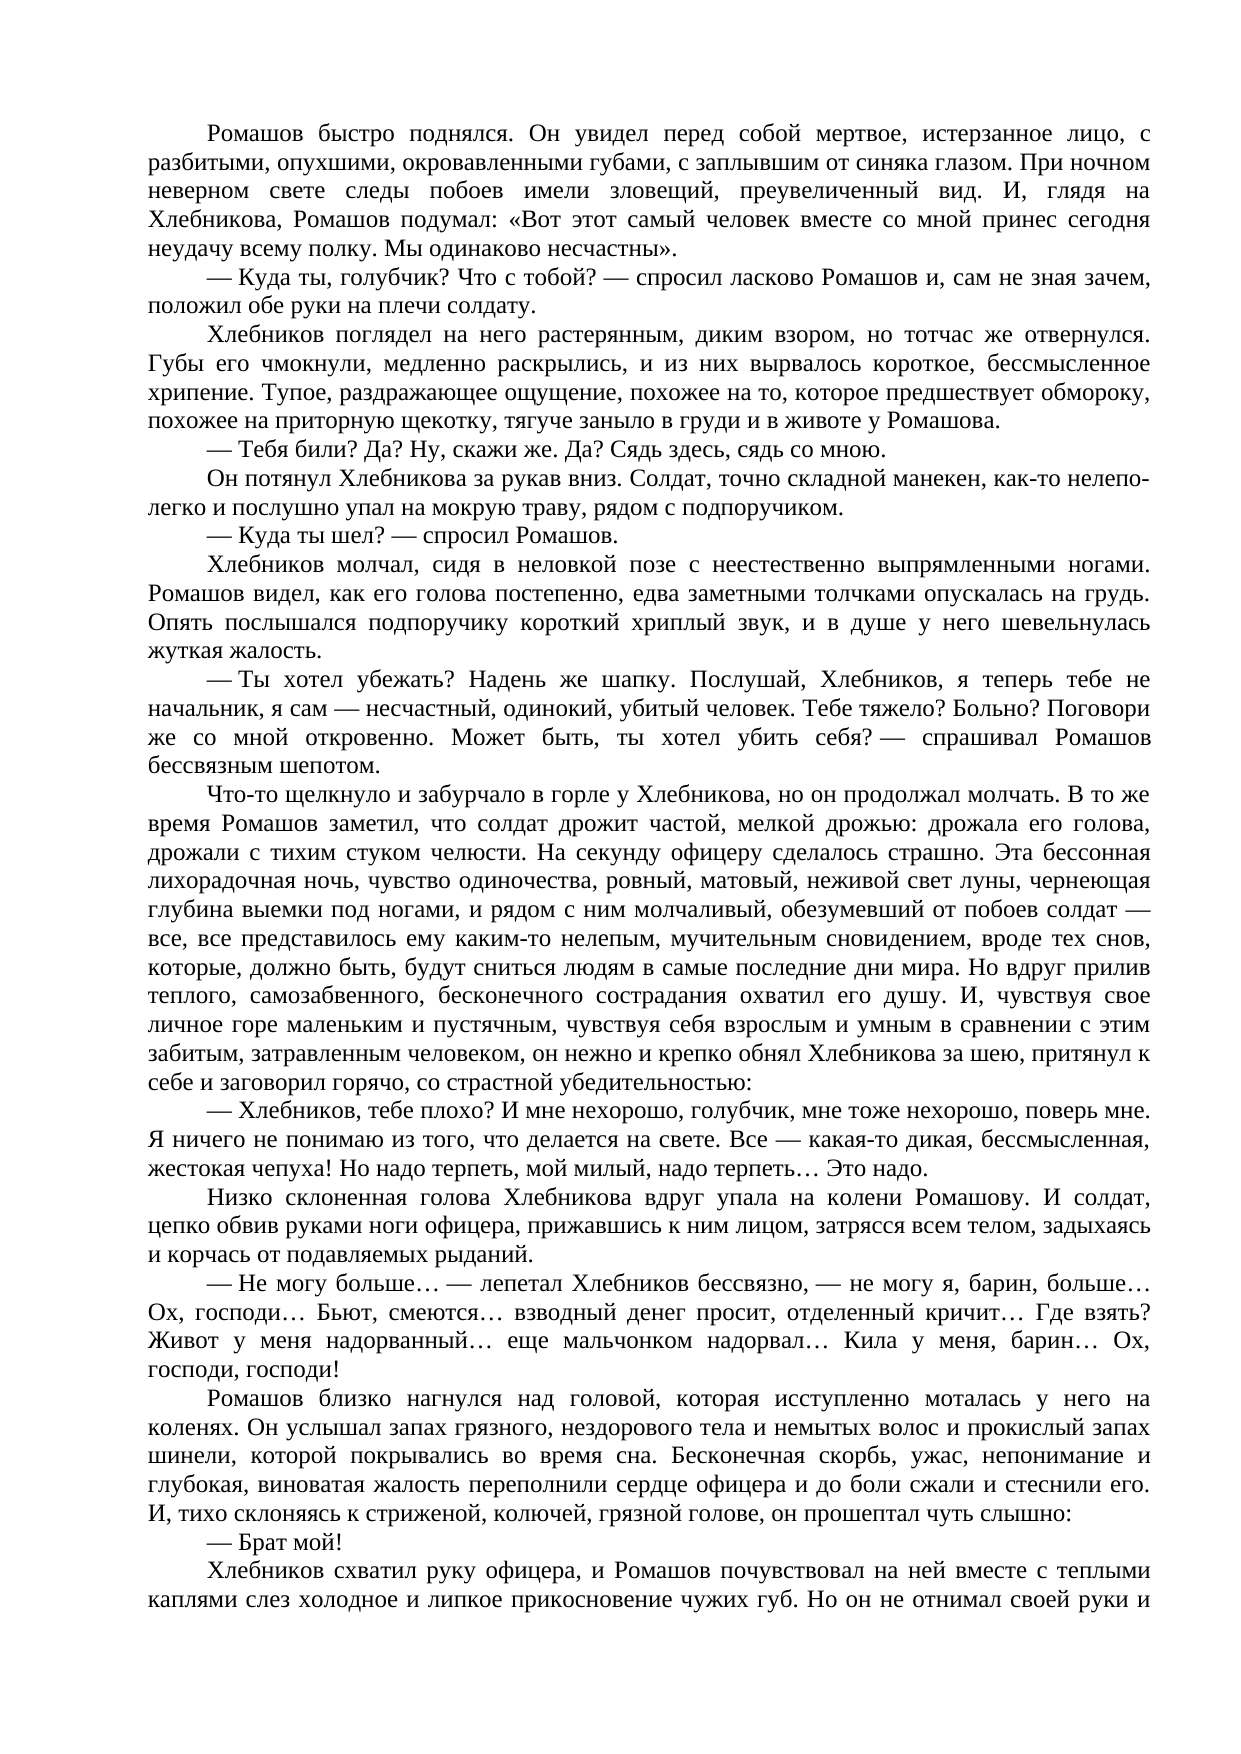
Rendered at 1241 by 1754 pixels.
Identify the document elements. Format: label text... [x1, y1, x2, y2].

text — Тебя били? Да? Ну, скажи же. Да? Сядь здесь, сядь со мною. [148, 434, 1152, 463]
text Хлебников молчал, сидя в неловкой позе с неестественно выпрямленными ногами. Ромашов видел, как его голова постепенно, едва заметными толчками опускалась на грудь. Опять послышался подпоручику короткий хриплый звук, и в душе у него шевельнулась жуткая жалость. [148, 549, 1152, 664]
text — Ты хотел убежать? Надень же шапку. Послушай, Хлебников, я теперь тебе не начальник, я сам — несчастный, одинокий, убитый человек. Тебе тяжело? Больно? Поговори же со мной откровенно. Может быть, ты хотел убить себя? — спрашивал Ромашов бессвязным шепотом. [148, 664, 1152, 779]
text Ромашов быстро поднялся. Он увидел перед собой мертвое, истерзанное лицо, с разбитыми, опухшими, окровавленными губами, с заплывшим от синяка глазом. При ночном неверном свете следы побоев имели зловещий, преувеличенный вид. И, глядя на Хлебникова, Ромашов подумал: «Вот этот самый человек вместе со мной принес сегодня неудачу всему полку. Мы одинаково несчастны». [148, 118, 1152, 262]
text Ромашов близко нагнулся над головой, которая исступленно моталась у него на коленях. Он услышал запах грязного, нездорового тела и немытых волос и прокислый запах шинели, которой покрывались во время сна. Бесконечная скорбь, ужас, непонимание и глубокая, виноватая жалость переполнили сердце офицера и до боли сжали и стеснили его. И, тихо склоняясь к стриженой, колючей, грязной голове, он прошептал чуть слышно: [148, 1383, 1152, 1527]
text Что-то щелкнуло и забурчало в горле у Хлебникова, но он продолжал молчать. В то же время Ромашов заметил, что солдат дрожит частой, мелкой дрожью: дрожала его голова, дрожали с тихим стуком челюсти. На секунду офицеру сделалось страшно. Эта бессонная лихорадочная ночь, чувство одиночества, ровный, матовый, неживой свет луны, чернеющая глубина выемки под ногами, и рядом с ним молчаливый, обезумевший от побоев солдат — все, все представилось ему каким-то нелепым, мучительным сновидением, вроде тех снов, которые, должно быть, будут сниться людям в самые последние дни мира. Но вдруг прилив теплого, самозабвенного, бесконечного сострадания охватил его душу. И, чувствуя свое личное горе маленьким и пустячным, чувствуя себя взрослым и умным в сравнении с этим забитым, затравленным человеком, он нежно и крепко обнял Хлебникова за шею, притянул к себе и заговорил горячо, со страстной убедительностью: [148, 779, 1152, 1096]
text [148, 1556, 1152, 1613]
text — Хлебников, тебе плохо? И мне нехорошо, голубчик, мне тоже нехорошо, поверь мне. Я ничего не понимаю из того, что делается на свете. Все — какая-то дикая, бессмысленная, жестокая чепуха! Но надо терпеть, мой милый, надо терпеть… Это надо. [148, 1096, 1152, 1182]
text Низко склоненная голова Хлебникова вдруг упала на колени Ромашову. И солдат, цепко обвив руками ноги офицера, прижавшись к ним лицом, затрясся всем телом, задыхаясь и корчась от подавляемых рыданий. [148, 1182, 1152, 1268]
text — Брат мой! [148, 1527, 1152, 1556]
text — Куда ты шел? — спросил Ромашов. [148, 521, 1152, 549]
text Хлебников поглядел на него растерянным, диким взором, но тотчас же отвернулся. Губы его чмокнули, медленно раскрылись, и из них вырвалось короткое, бессмысленное хрипение. Тупое, раздражающее ощущение, похожее на то, которое предшествует обмороку, похожее на приторную щекотку, тягуче заныло в груди и в животе у Ромашова. [148, 319, 1152, 434]
text Он потянул Хлебникова за рукав вниз. Солдат, точно складной манекен, как-то нелепо-легко и послушно упал на мокрую траву, рядом с подпоручиком. [148, 463, 1152, 521]
text — Куда ты, голубчик? Что с тобой? — спросил ласково Ромашов и, сам не зная зачем, положил обе руки на плечи солдату. [148, 262, 1152, 319]
text — Не могу больше… — лепетал Хлебников бессвязно, — не могу я, барин, больше… Ох, господи… Бьют, смеются… взводный денег просит, отделенный кричит… Где взять? Живот у меня надорванный… еще мальчонком надорвал… Кила у меня, барин… Ох, господи, господи! [148, 1268, 1152, 1383]
